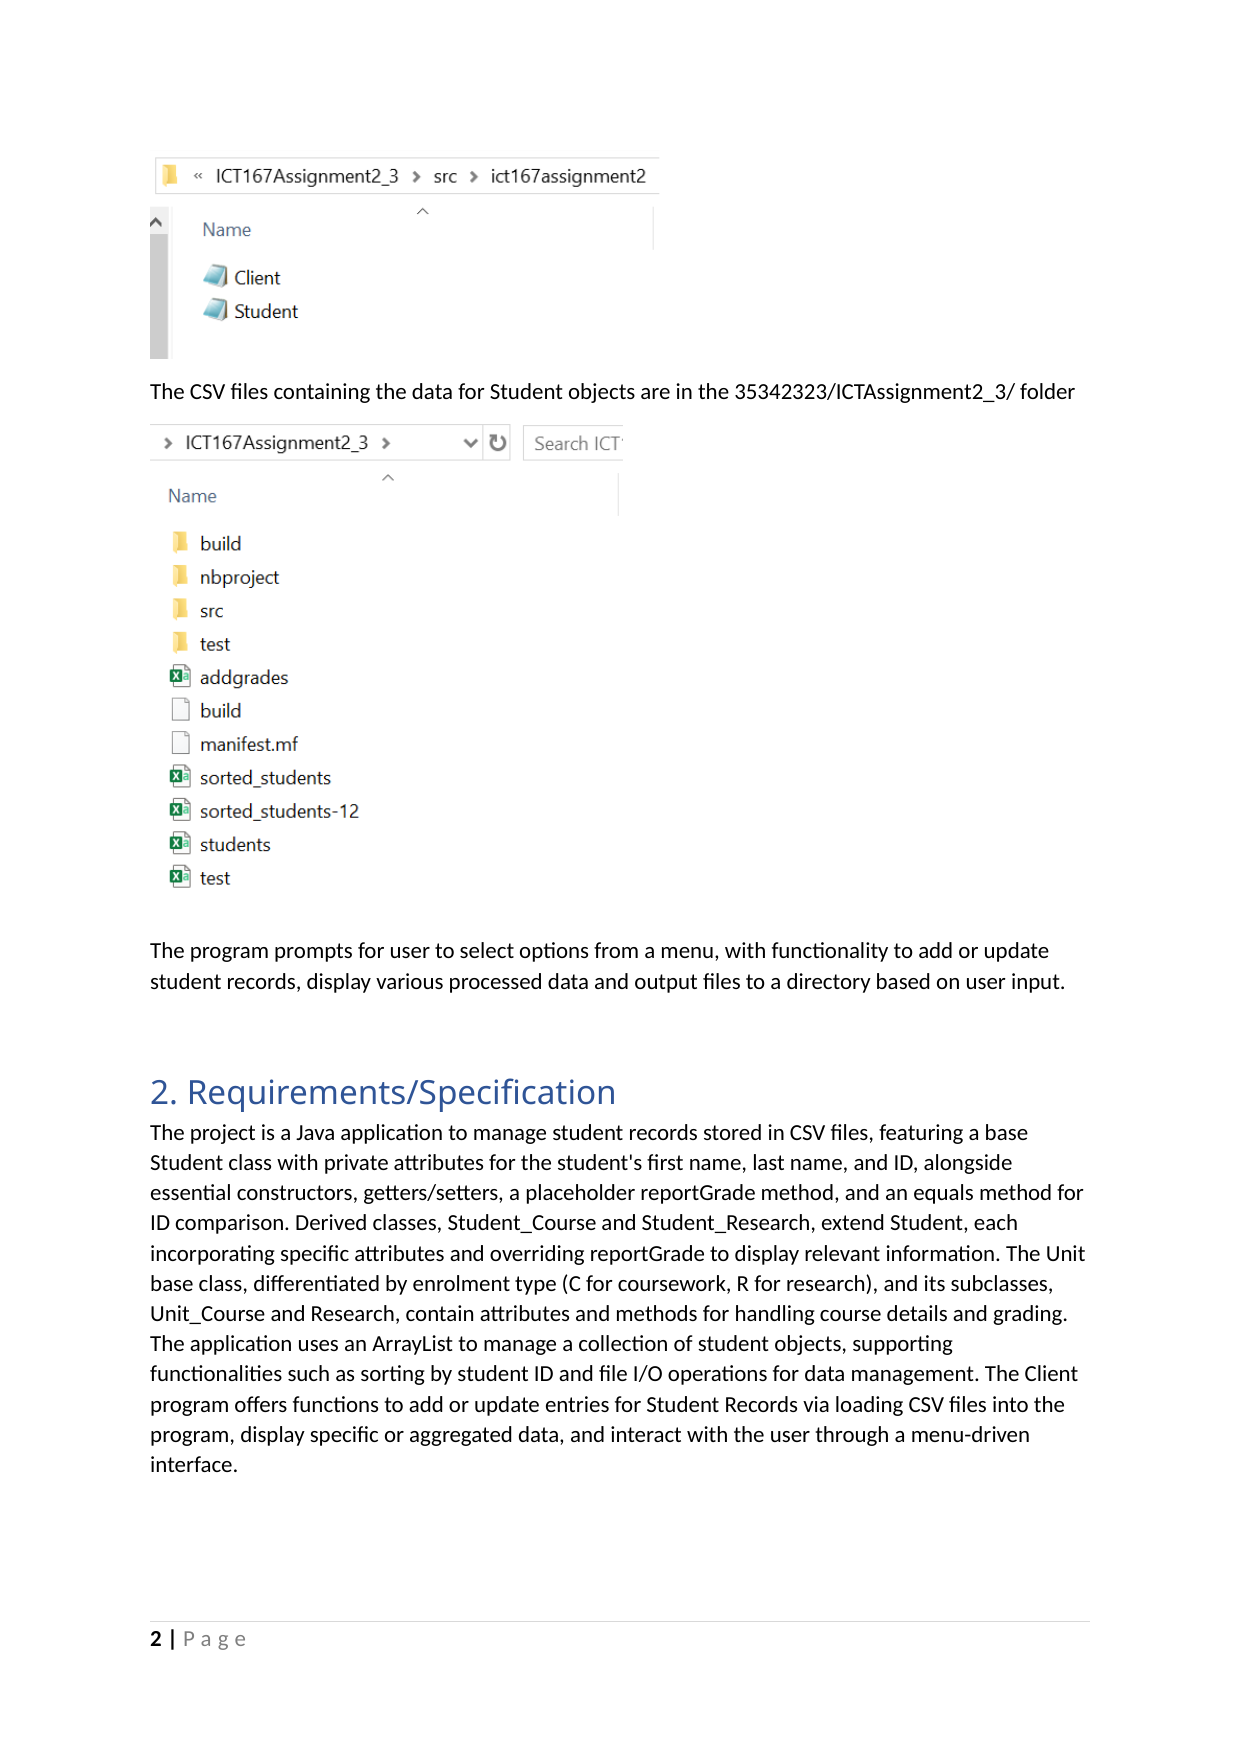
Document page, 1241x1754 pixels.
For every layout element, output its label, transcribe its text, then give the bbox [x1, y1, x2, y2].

subtitle 2. Requirements/Specification [150, 1069, 1090, 1114]
picture [150, 424, 623, 918]
text The program prompts for user to select options from a menu, with functionality to add or update student records, display various processed data and output files to a directory based on user input. [150, 937, 1090, 995]
text The CSV files containing the data for Student objects are in the 35342323/ICTAssignment2_3/ folder [150, 377, 1090, 405]
text The project is a Java application to manage student records stored in CSV files, featuring a base Student class with private attributes for the student's first name, last name, and ID, alongside essential constructors, getters/setters, a placeholder reportGrade method, and an equals method for ID comparison. Derived classes, Student_Course and Student_Research, extend Student, each incorporating specific attributes and overriding reportGrade to display relevant information. The Unit base class, differentiated by enrolment type (C for coursework, R for research), and its subclasses, Unit_Course and Research, contain attributes and methods for handling course details and grading. The application uses an ArrayList to manage a collection of student objects, supporting functionalities such as sorting by student ID and file I/O operations for data management. The Client program offers functions to add or update entries for Student Records via loading CSV files into the program, display specific or aggregated data, and interact with the user through a menu-driven interface. [150, 1118, 1090, 1478]
picture [150, 150, 660, 359]
